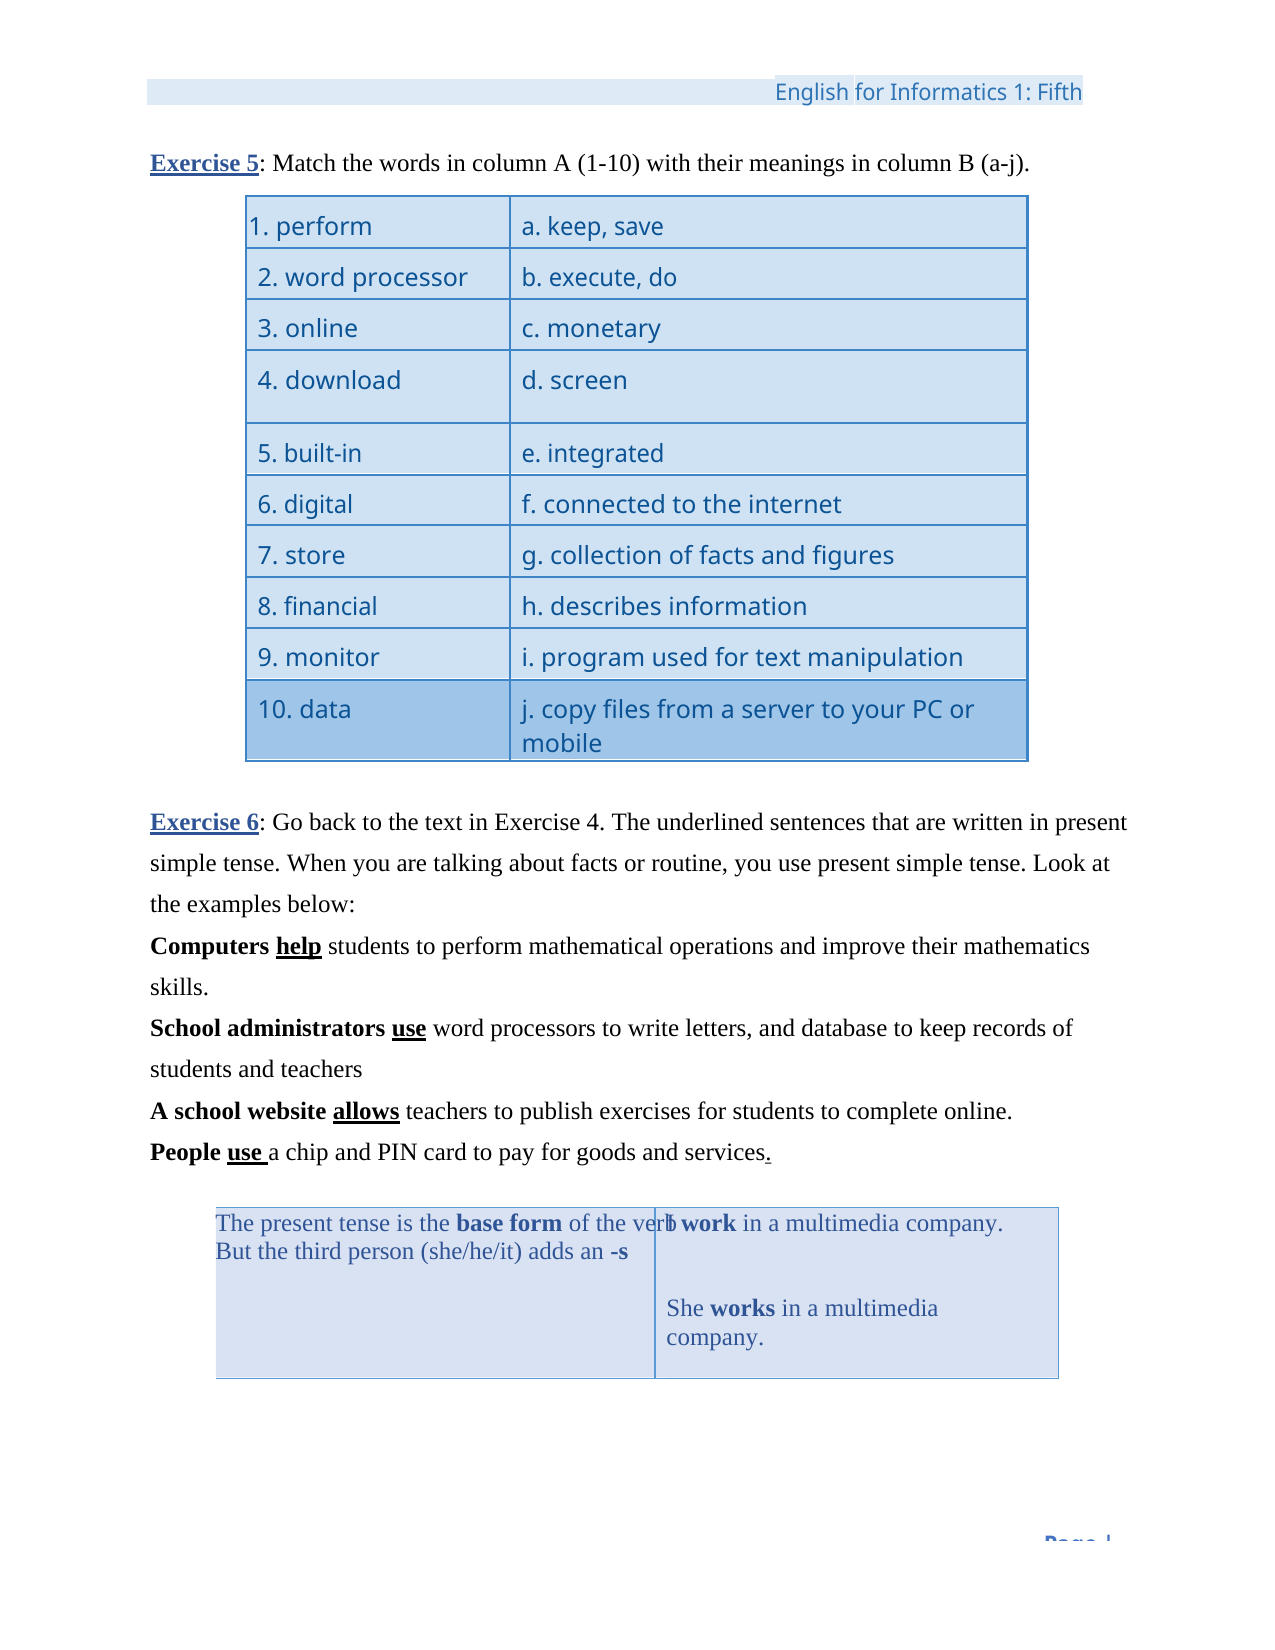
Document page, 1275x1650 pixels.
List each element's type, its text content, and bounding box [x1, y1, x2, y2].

table_cell 8. financial [247, 578, 509, 627]
table_cell f. connected to the internet [511, 476, 1026, 524]
table_cell 9. monitor [247, 629, 509, 678]
table_cell e. integrated [511, 424, 1026, 473]
text Exercise 5: Match the words in column A (1-10) with their meanings in column B (a-j). [150, 148, 1164, 177]
table_cell c. monetary [511, 300, 1026, 349]
text People use a chip and PIN card to pay for goods and services. [150, 1137, 1164, 1166]
table_cell 2. word processor [247, 249, 509, 298]
text Exercise 6: Go back to the text in Exercise 4. The underlined sentences that are written in present simple tense. When you are talking about facts or routine, you use present simple tense. Look at the examples below: [150, 807, 1129, 918]
table_cell h. describes information [511, 578, 1026, 627]
table_cell b. execute, do [511, 249, 1026, 298]
table_cell 3. online [247, 300, 509, 349]
table_cell 10. data [247, 681, 509, 759]
table_cell g. collection of facts and figures [511, 526, 1026, 576]
table_cell 6. digital [247, 476, 509, 524]
table_cell 5. built-in [247, 424, 509, 473]
table_cell d. screen [511, 351, 1026, 422]
text A school website allows teachers to publish exercises for students to complete online. [150, 1096, 1164, 1124]
table_cell 7. store [247, 526, 509, 576]
table_header a. keep, save [511, 197, 1026, 247]
table_cell 4. download [247, 351, 509, 422]
table_cell j. copy files from a server to your PC or mobile [511, 681, 1026, 759]
table_header 1. perform [247, 197, 509, 247]
text Computers help students to perform mathematical operations and improve their mathematics skills. [150, 931, 1092, 1001]
table_cell i. program used for text manipulation [511, 629, 1026, 678]
text School administrators use word processors to write letters, and database to keep records of students and teachers [150, 1013, 1076, 1083]
